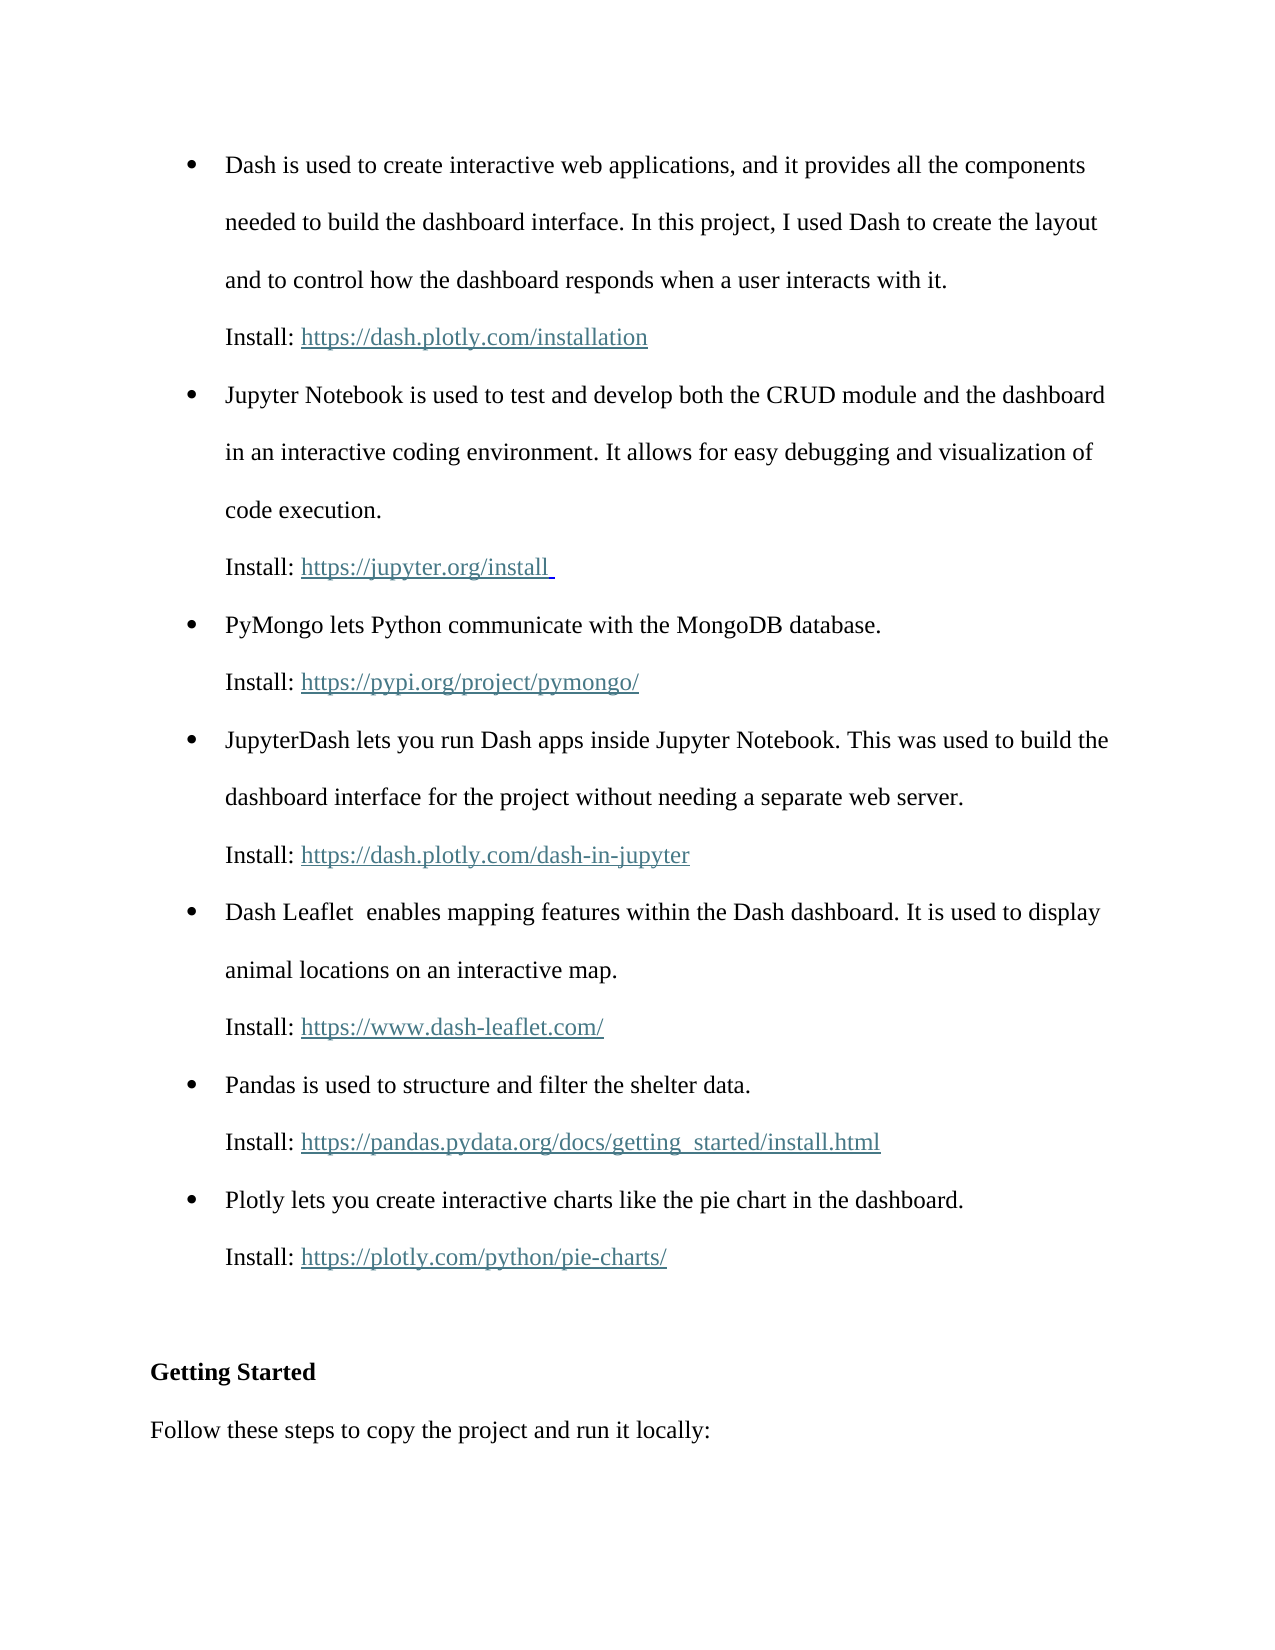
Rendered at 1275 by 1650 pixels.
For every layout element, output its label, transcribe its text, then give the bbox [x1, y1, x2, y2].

list Install: https://plotly.com/python/pie-charts/ [225, 1242, 1125, 1271]
list Install: https://pandas.pydata.org/docs/getting_started/install.html [225, 1127, 1125, 1156]
text Install: https://pypi.org/project/pymongo/ [225, 667, 1125, 696]
text Install: [225, 552, 1125, 581]
text Follow these steps to copy the project and run it locally: [150, 1415, 1125, 1444]
list Jupyter Notebook is used to test and develop both the CRUD module and the dashboard in an interactive coding environment. It allows for easy debugging and visualization of code execution. [187, 380, 1125, 524]
list Dash is used to create interactive web applications, and it provides all the components needed to build the dashboard interface. In this project, I used Dash to create the layout and to control how the dashboard responds when a user interacts with it. [187, 150, 1125, 294]
list Install: https://www.dash-leaflet.com/ [225, 1012, 1125, 1041]
list PyMongo lets Python communicate with the MongoDB database. [187, 610, 1125, 639]
list Plotly lets you create interactive charts like the pie chart in the dashboard. [187, 1185, 1125, 1214]
list Pandas is used to structure and filter the shelter data. [187, 1070, 1125, 1099]
text Getting Started [150, 1357, 1125, 1386]
list JupyterDash lets you run Dash apps inside Jupyter Notebook. This was used to build the dashboard interface for the project without needing a separate web server. [187, 725, 1125, 811]
list Install: https://dash.plotly.com/installation [225, 322, 1125, 351]
list Dash Leaflet enables mapping features within the Dash dashboard. It is used to display animal locations on an interactive map. [187, 897, 1125, 984]
text Install: https://dash.plotly.com/dash-in-jupyter [225, 840, 1125, 869]
